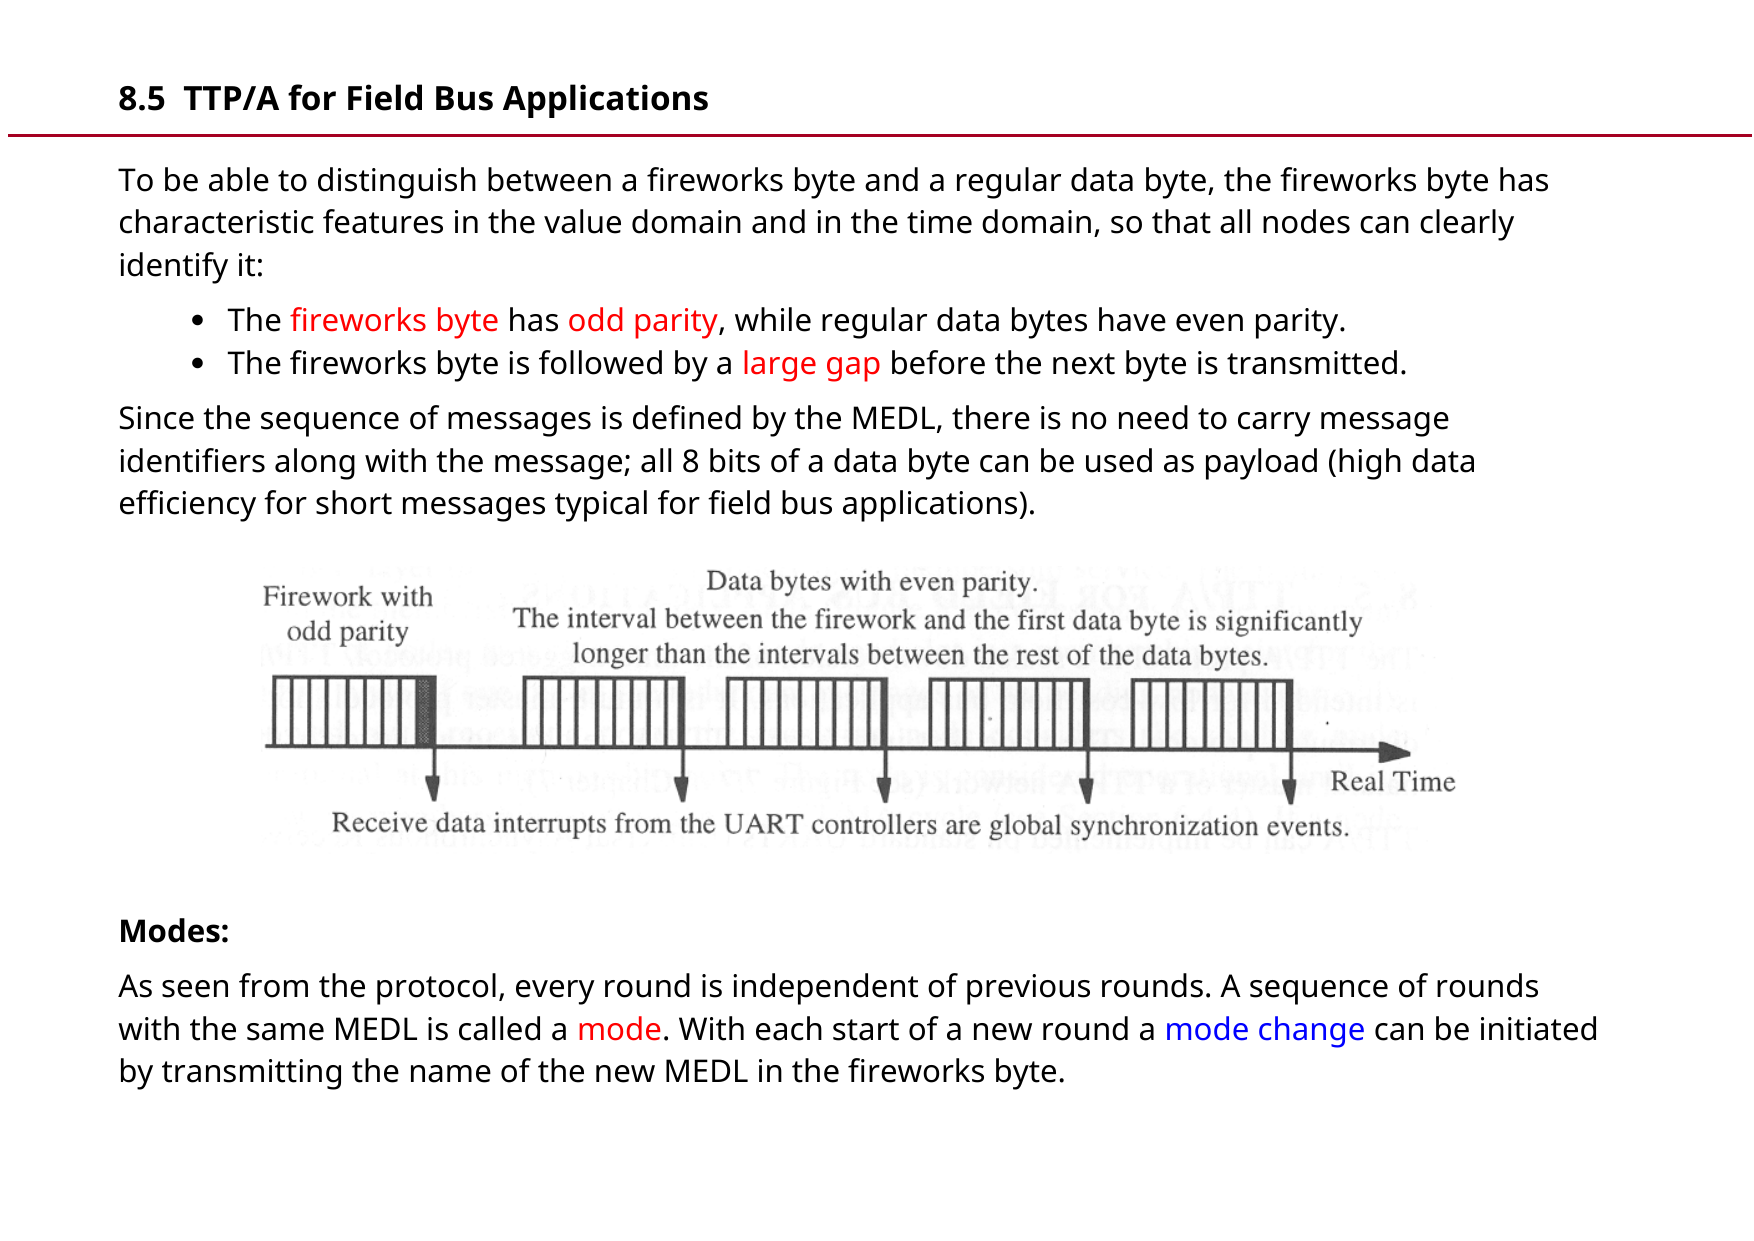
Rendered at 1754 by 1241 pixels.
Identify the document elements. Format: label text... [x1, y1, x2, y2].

text As seen from the protocol, every round is independent of previous rounds. A sequence of rounds with the same MEDL is called a mode. With each start of a new round a mode change can be initiated by transmitting the name of the new MEDL in the fireworks byte. [118, 964, 1606, 1092]
text Modes: [118, 909, 1606, 951]
picture [261, 566, 1464, 854]
list The fireworks byte has odd parity, while regular data bytes have even parity. [192, 298, 1606, 341]
list The fireworks byte is followed by a large gap before the next byte is transmitted. [192, 341, 1606, 383]
text To be able to distinguish between a fireworks byte and a regular data byte, the fireworks byte has characteristic features in the value domain and in the time domain, so that all nodes can clearly identify it: [118, 158, 1606, 286]
text Since the sequence of messages is defined by the MEDL, there is no need to carry message identifiers along with the message; all 8 bits of a data byte can be used as payload (high data efficiency for short messages typical for field bus applications). [118, 396, 1606, 524]
